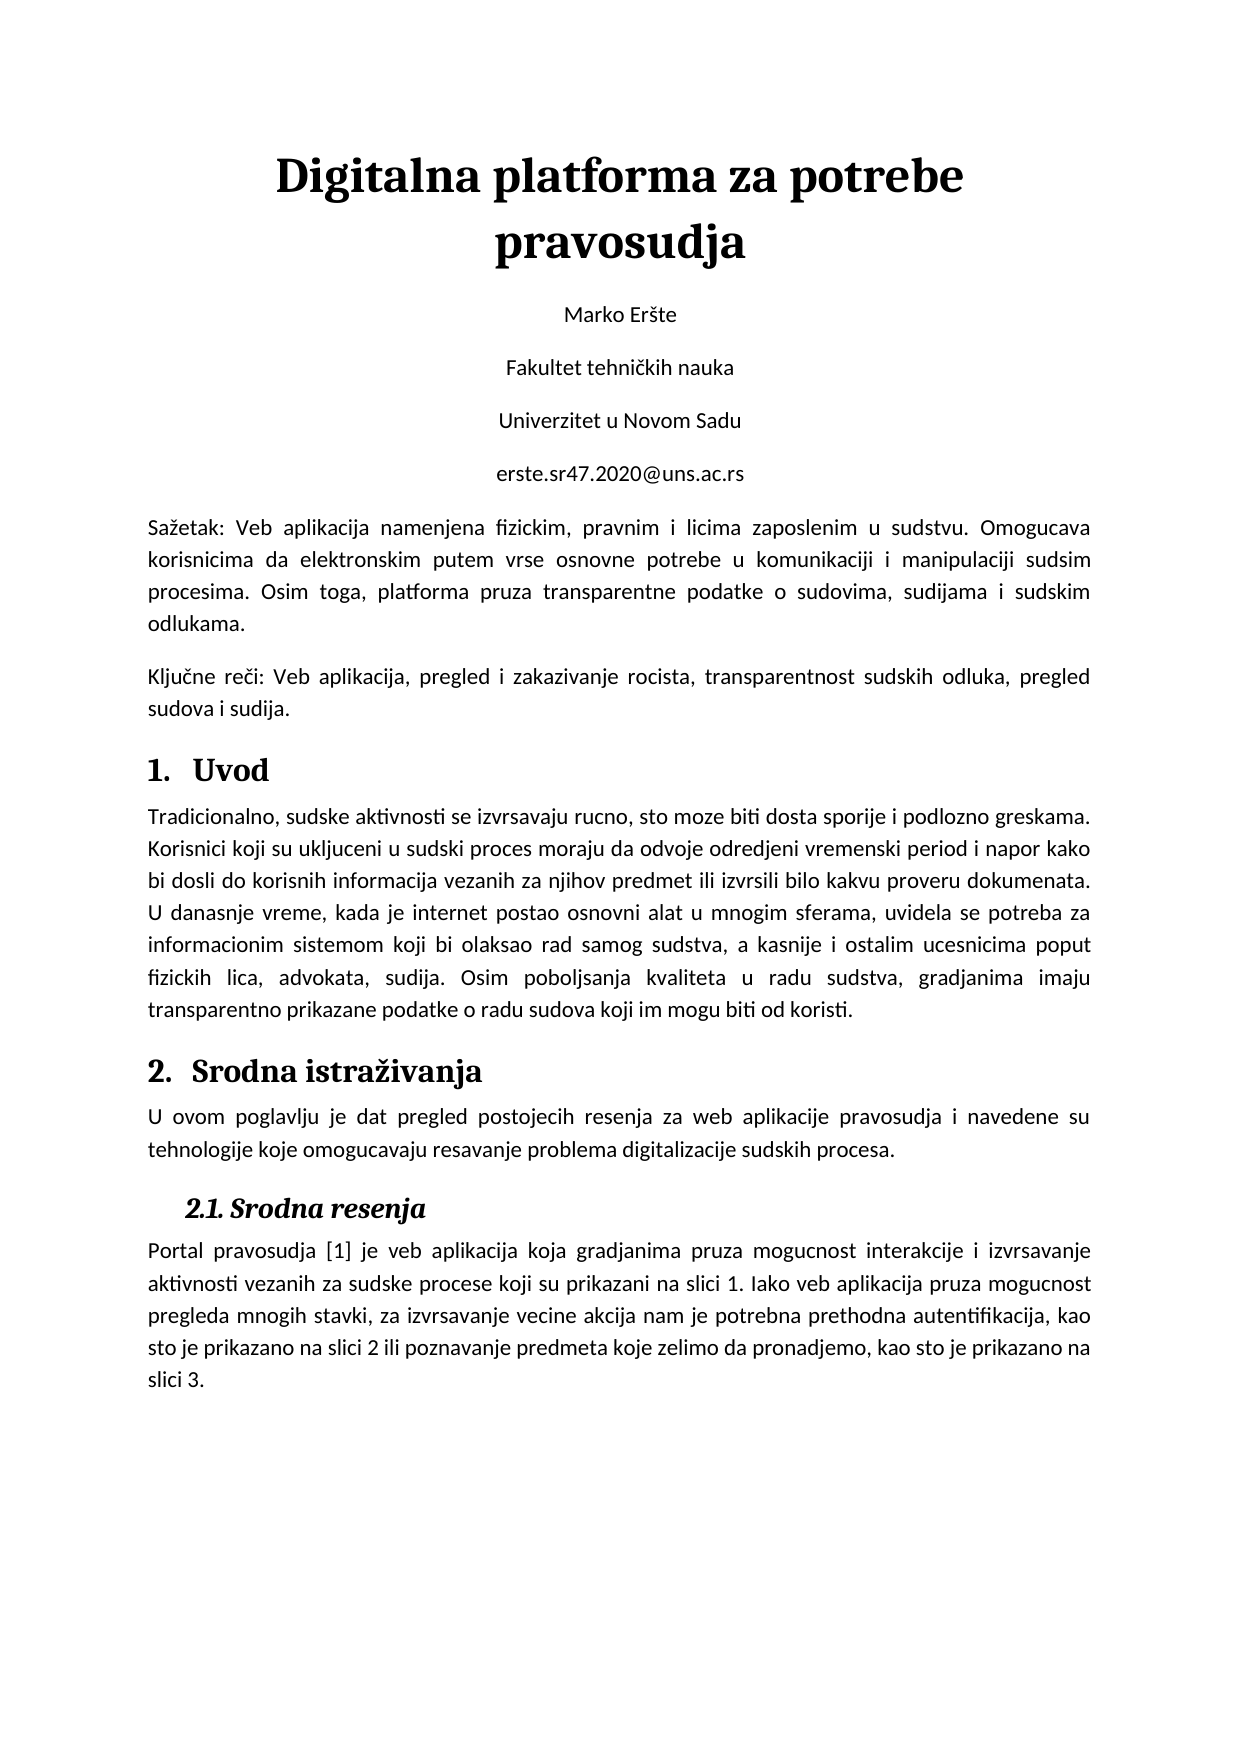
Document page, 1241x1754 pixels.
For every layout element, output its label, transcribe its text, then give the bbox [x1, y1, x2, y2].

text U ovom poglavlju je dat pregled postojecih resenja za web aplikacije pravosudja i navedene su tehnologije koje omogucavaju resavanje problema digitalizacije sudskih procesa. [148, 1102, 1093, 1163]
text Tradicionalno, sudske aktivnosti se izvrsavaju rucno, sto moze biti dosta sporije i podlozno greskama. Korisnici koji su ukljuceni u sudski proces moraju da odvoje odredjeni vremenski period i napor kako bi dosli do korisnih informacija vezanih za njihov predmet ili izvrsili bilo kakvu proveru dokumenata. U danasnje vreme, kada je internet postao osnovni alat u mnogim sferama, uvidela se potreba za informacionim sistemom koji bi olaksao rad samog sudstva, a kasnije i ostalim ucesnicima poput fizickih lica, advokata, sudija. Osim poboljsanja kvaliteta u radu sudstva, gradjanima imaju transparentno prikazane podatke o radu sudova koji im mogu biti od koristi. [148, 802, 1093, 1023]
text Portal pravosudja [1] je veb aplikacija koja gradjanima pruza mogucnost interakcije i izvrsavanje aktivnosti vezanih za sudske procese koji su prikazani na slici 1. Iako veb aplikacija pruza mogucnost pregleda mnogih stavki, za izvrsavanje vecine akcija nam je potrebna prethodna autentifikacija, kao sto je prikazano na slici 2 ili poznavanje predmeta koje zelimo da pronadjemo, kao sto je prikazano na slici 3. [148, 1237, 1093, 1393]
text Marko Eršte [148, 301, 1093, 328]
text Sažetak: Veb aplikacija namenjena fizickim, pravnim i licima zaposlenim u sudstvu. Omogucava korisnicima da elektronskim putem vrse osnovne potrebe u komunikaciji i manipulaciji sudsim procesima. Osim toga, platforma pruza transparentne podatke o sudovima, sudijama i sudskim odlukama. [148, 513, 1093, 637]
text Univerzitet u Novom Sadu [148, 407, 1093, 434]
subtitle Srodna istraživanja [148, 1052, 1093, 1091]
subtitle Srodna resenja [185, 1192, 1093, 1225]
text erste.sr47.2020@uns.ac.rs [148, 459, 1093, 488]
text Digitalna platforma za potrebe pravosudja [148, 148, 1093, 271]
text Ključne reči: Veb aplikacija, pregled i zakazivanje rocista, transparentnost sudskih odluka, pregled sudova i sudija. [148, 662, 1093, 722]
subtitle Uvod [148, 752, 1093, 790]
text Fakultet tehničkih nauka [148, 353, 1093, 382]
